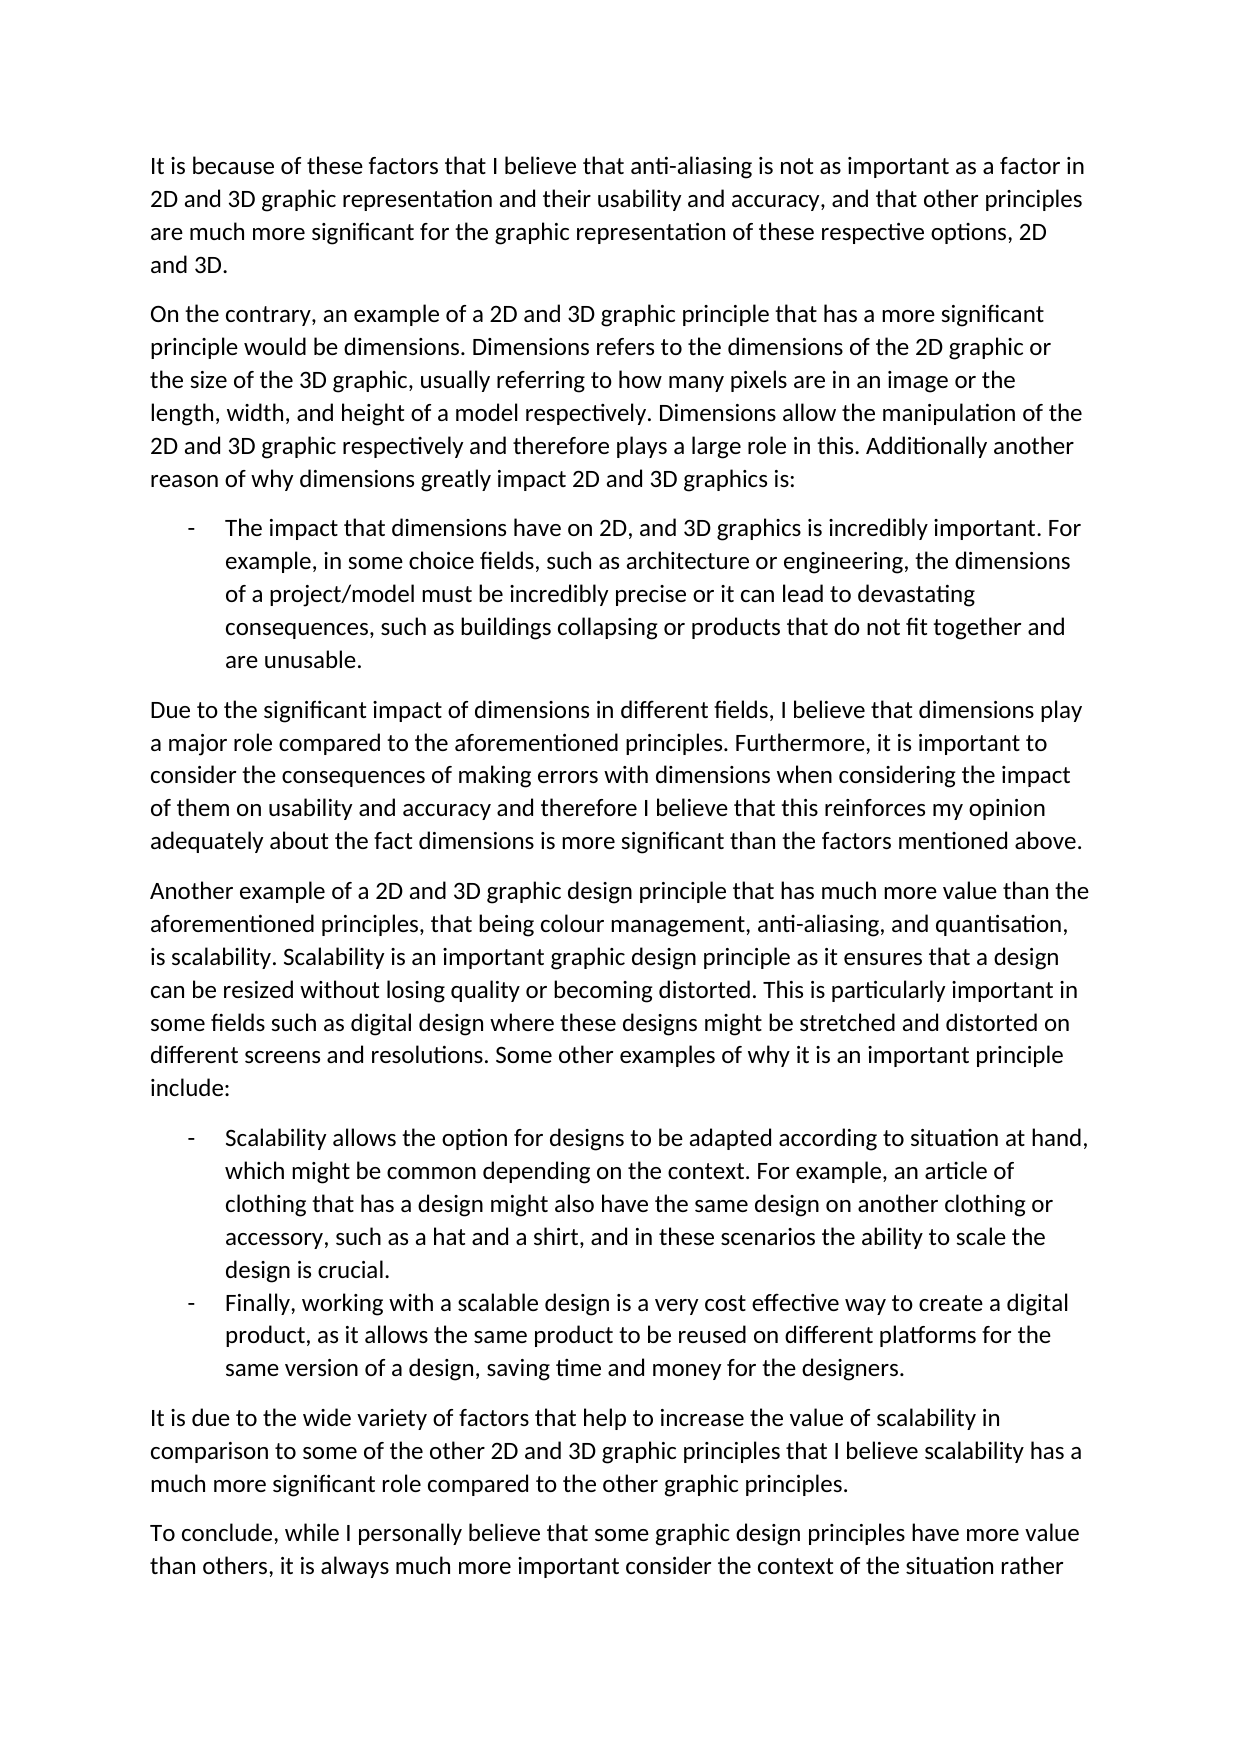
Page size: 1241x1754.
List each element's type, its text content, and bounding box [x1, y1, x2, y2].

text On the contrary, an example of a 2D and 3D graphic principle that has a more significant principle would be dimensions. Dimensions refers to the dimensions of the 2D graphic or the size of the 3D graphic, usually referring to how many pixels are in an image or the length, width, and height of a model respectively. Dimensions allow the manipulation of the 2D and 3D graphic respectively and therefore plays a large role in this. Additionally another reason of why dimensions greatly impact 2D and 3D graphics is: [150, 298, 1090, 493]
list Scalability allows the option for designs to be adapted according to situation at hand, which might be common depending on the context. For example, an article of clothing that has a design might also have the same design on another clothing or accessory, such as a hat and a shirt, and in these scenarios the ability to scale the design is crucial. [187, 1122, 1090, 1284]
text It is because of these factors that I believe that anti-aliasing is not as important as a factor in 2D and 3D graphic representation and their usability and accuracy, and that other principles are much more significant for the graphic representation of these respective options, 2D and 3D. [150, 150, 1090, 279]
text Due to the significant impact of dimensions in different fields, I believe that dimensions play a major role compared to the aforementioned principles. Furthermore, it is important to consider the consequences of making errors with dimensions when considering the impact of them on usability and accuracy and therefore I believe that this reinforces my opinion adequately about the fact dimensions is more significant than the factors mentioned above. [150, 694, 1090, 856]
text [150, 1517, 1090, 1581]
text Another example of a 2D and 3D graphic design principle that has much more value than the aforementioned principles, that being colour management, anti-aliasing, and quantisation, is scalability. Scalability is an important graphic design principle as it ensures that a design can be resized without losing quality or becoming distorted. This is particularly important in some fields such as digital design where these designs might be stretched and distorted on different screens and resolutions. Some other examples of why it is an important principle include: [150, 875, 1090, 1103]
text It is due to the wide variety of factors that help to increase the value of scalability in comparison to some of the other 2D and 3D graphic principles that I believe scalability has a much more significant role compared to the other graphic principles. [150, 1402, 1090, 1498]
list The impact that dimensions have on 2D, and 3D graphics is incredibly important. For example, in some choice fields, such as architecture or engineering, the dimensions of a project/model must be incredibly precise or it can lead to devastating consequences, such as buildings collapsing or products that do not fit together and are unusable. [187, 512, 1090, 675]
list Finally, working with a scalable design is a very cost effective way to create a digital product, as it allows the same product to be reused on different platforms for the same version of a design, saving time and money for the designers. [187, 1287, 1090, 1383]
